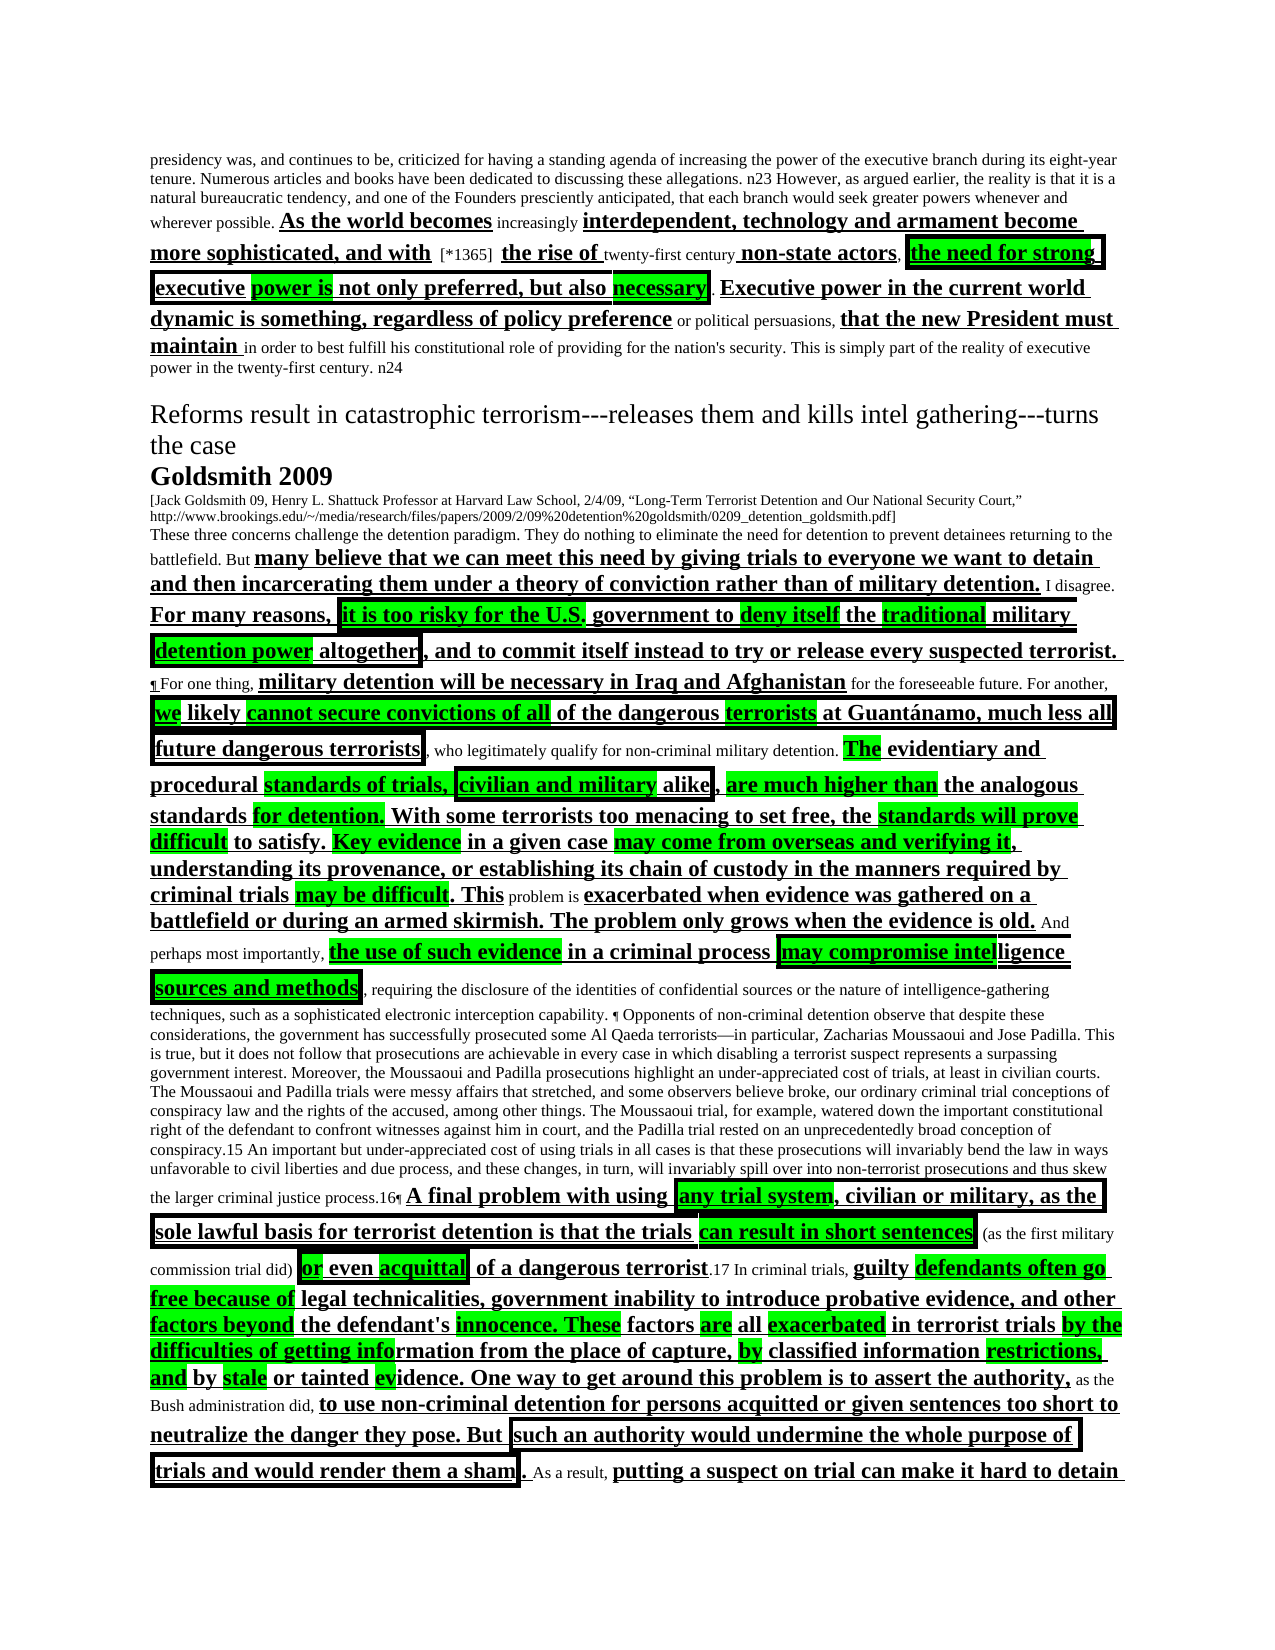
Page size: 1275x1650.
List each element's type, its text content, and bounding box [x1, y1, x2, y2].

subtitle Reforms result in catastrophic terrorism---releases them and kills intel gathering---turns the case [150, 398, 1125, 460]
text [Jack Goldsmith 09, Henry L. Shattuck Professor at Harvard Law School, 2/4/09, “Long-Term Terrorist Detention and Our National Security Court,” http://www.brookings.edu/~/media/research/files/papers/2009/2/09%20detention%20goldsmith/0209_detention_goldsmith.pdf] [150, 491, 1125, 525]
text Goldsmith 2009 [150, 460, 1125, 491]
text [150, 525, 1125, 1488]
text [150, 150, 1125, 377]
